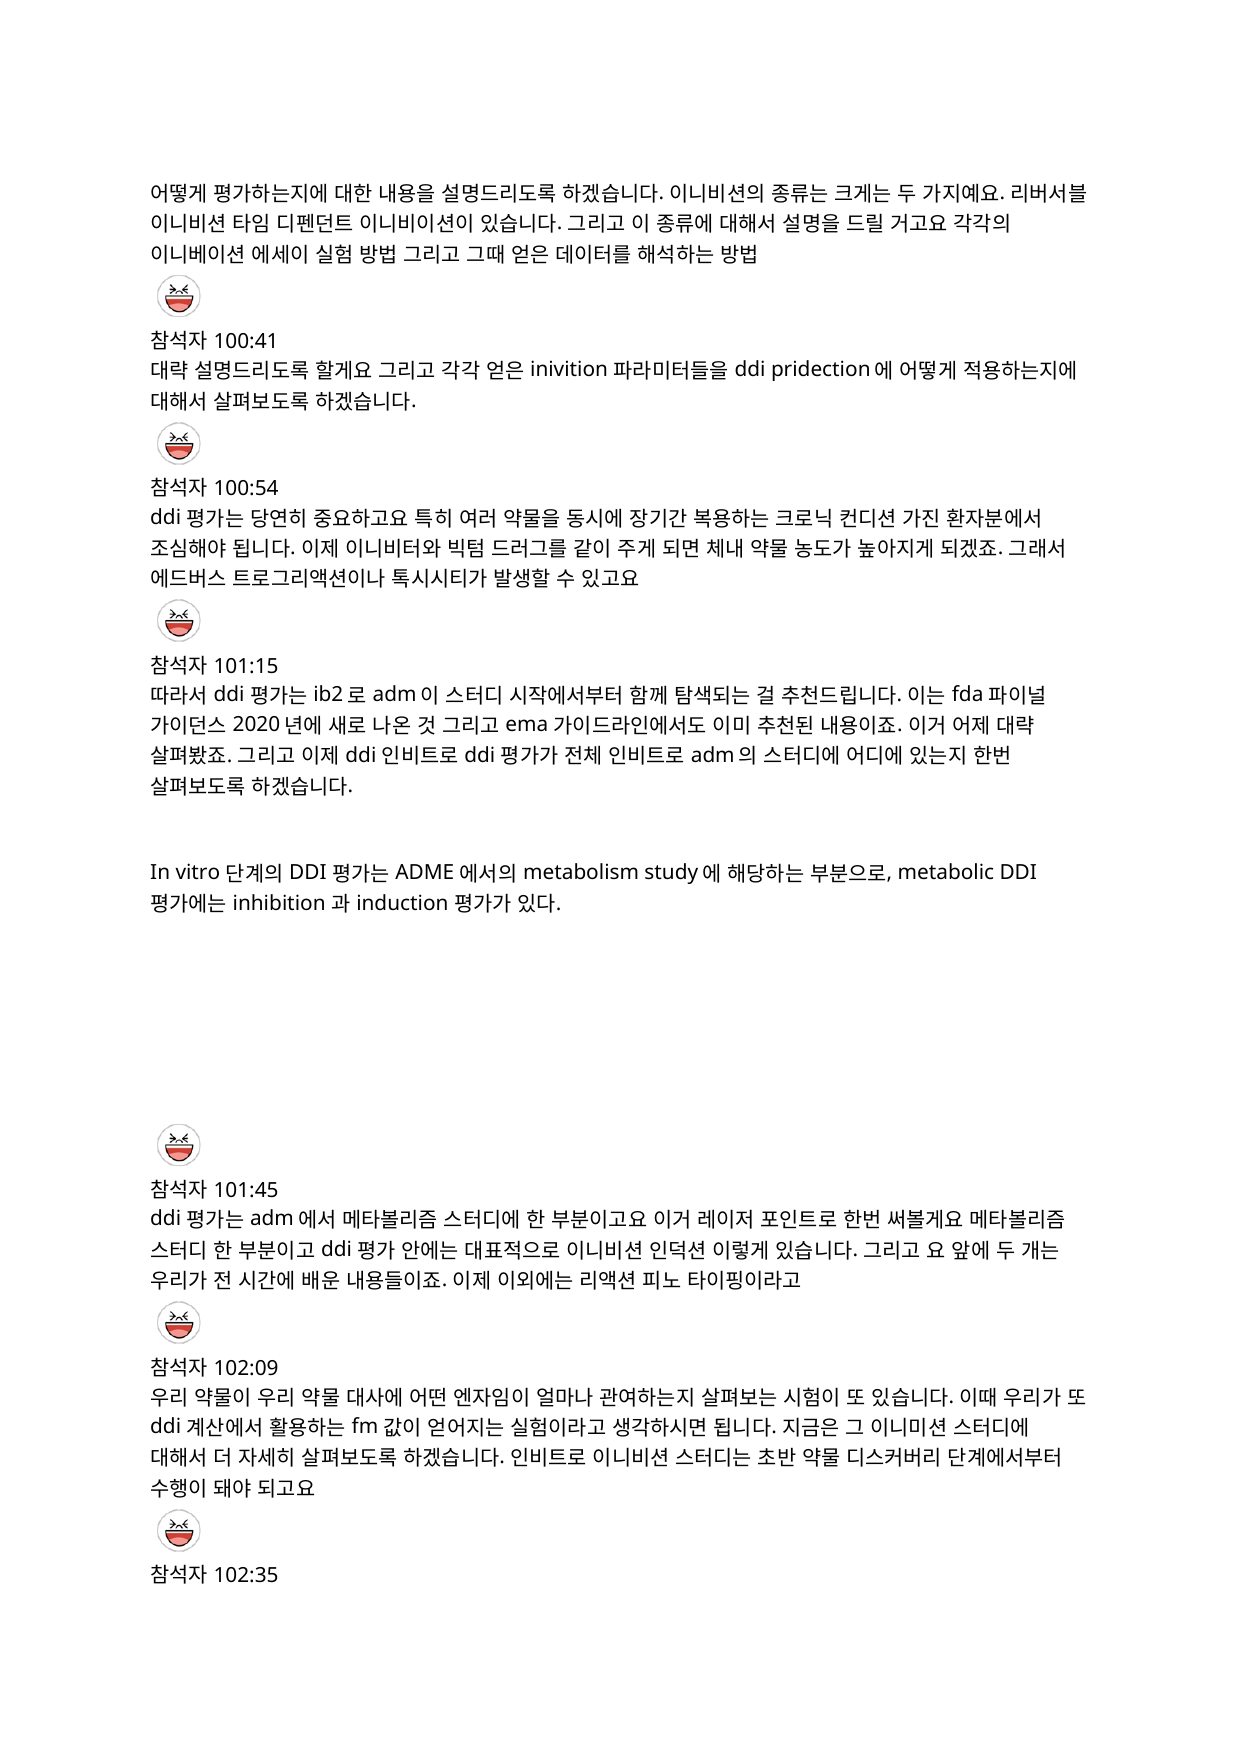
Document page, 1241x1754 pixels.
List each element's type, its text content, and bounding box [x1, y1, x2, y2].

text 참석자 101:15 [150, 649, 1090, 679]
text 대략 설명드리도록 할게요 그리고 각각 얻은 inivition 파라미터들을 ddi pridection에 어떻게 적용하는지에 대해서 살펴보도록 하겠습니다. [150, 354, 1090, 415]
text 어떻게 평가하는지에 대한 내용을 설명드리도록 하겠습니다. 이니비션의 종류는 크게는 두 가지예요. 리버서블 이니비션 타임 디펜던트 이니비이션이 있습니다. 그리고 이 종류에 대해서 설명을 드릴 거고요 각각의 이니베이션 에세이 실험 방법 그리고 그때 얻은 데이터를 해석하는 방법 [150, 177, 1090, 268]
picture [150, 1502, 207, 1559]
picture [150, 415, 207, 472]
text 참석자 100:54 [150, 471, 1090, 502]
text 참석자 102:35 [150, 1558, 1090, 1589]
text 따라서 ddi 평가는 ib2로 adm이 스터디 시작에서부터 함께 탐색되는 걸 추천드립니다. 이는 fda 파이널 가이던스 2020년에 새로 나온 것 그리고 ema 가이드라인에서도 이미 추천된 내용이죠. 이거 어제 대략 살펴봤죠. 그리고 이제 ddi 인비트로 ddi 평가가 전체 인비트로 adm의 스터디에 어디에 있는지 한번 살펴보도록 하겠습니다. [150, 679, 1090, 800]
picture [150, 268, 207, 325]
picture [150, 1117, 207, 1174]
text 참석자 101:45 [150, 1173, 1090, 1203]
text 우리 약물이 우리 약물 대사에 어떤 엔자임이 얼마나 관여하는지 살펴보는 시험이 또 있습니다. 이때 우리가 또 ddi 계산에서 활용하는 fm 값이 얻어지는 실험이라고 생각하시면 됩니다. 지금은 그 이니미션 스터디에 대해서 더 자세히 살펴보도록 하겠습니다. 인비트로 이니비션 스터디는 초반 약물 디스커버리 단계에서부터 수행이 돼야 되고요 [150, 1381, 1090, 1502]
text In vitro 단계의 DDI 평가는 ADME 에서의 metabolism study에 해당하는 부분으로, metabolic DDI 평가에는 inhibition 과 induction 평가가 있다. [150, 857, 1090, 918]
text ddi 평가는 당연히 중요하고요 특히 여러 약물을 동시에 장기간 복용하는 크로닉 컨디션 가진 환자분에서 조심해야 됩니다. 이제 이니비터와 빅텀 드러그를 같이 주게 되면 체내 약물 농도가 높아지게 되겠죠. 그래서 에드버스 트로그리액션이나 톡시시티가 발생할 수 있고요 [150, 502, 1090, 593]
picture [150, 1294, 207, 1351]
text 참석자 100:41 [150, 324, 1090, 354]
picture [150, 592, 207, 649]
text 참석자 102:09 [150, 1351, 1090, 1381]
text ddi 평가는 adm에서 메타볼리즘 스터디에 한 부분이고요 이거 레이저 포인트로 한번 써볼게요 메타볼리즘 스터디 한 부분이고 ddi 평가 안에는 대표적으로 이니비션 인덕션 이렇게 있습니다. 그리고 요 앞에 두 개는 우리가 전 시간에 배운 내용들이죠. 이제 이외에는 리액션 피노 타이핑이라고 [150, 1203, 1090, 1294]
